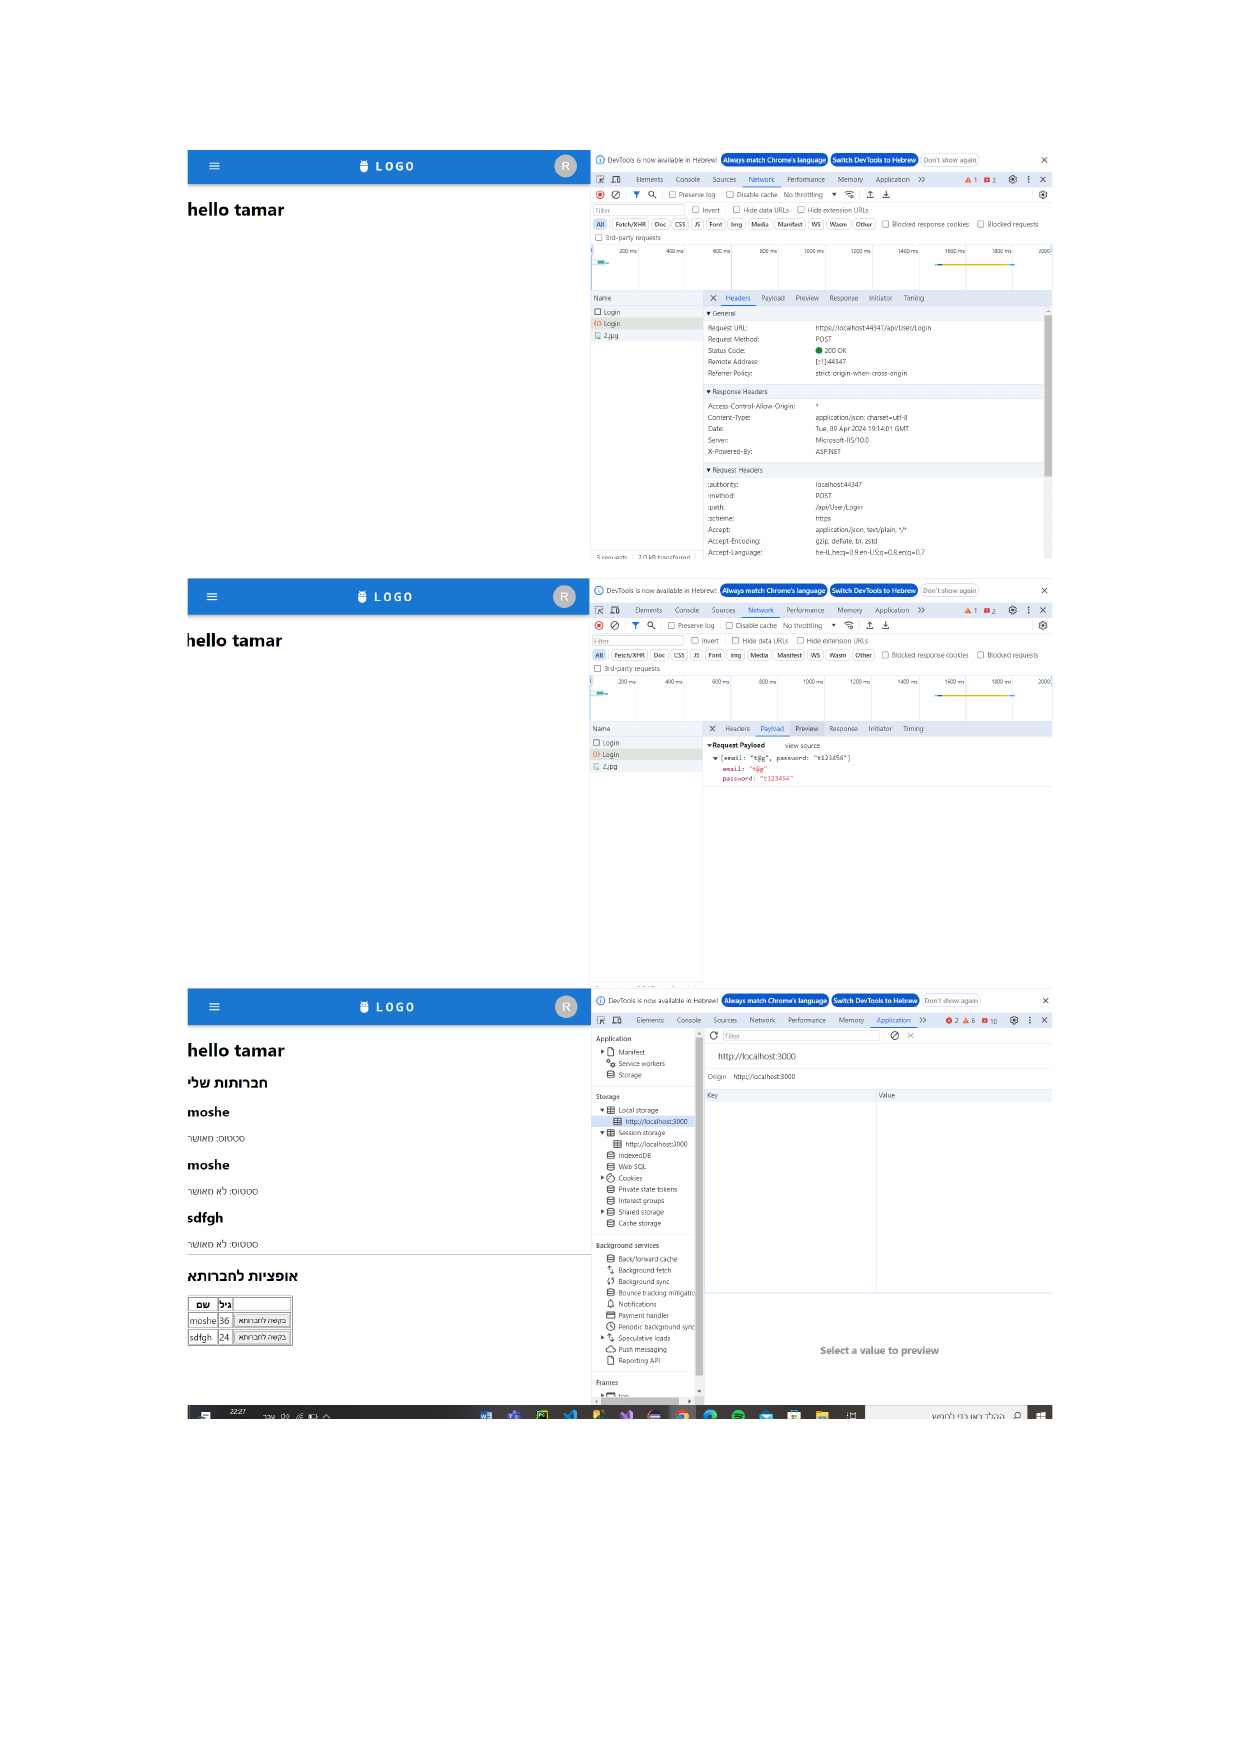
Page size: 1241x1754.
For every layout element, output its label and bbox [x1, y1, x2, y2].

picture [187, 577, 1053, 987]
picture [187, 988, 1053, 1419]
picture [187, 150, 1053, 559]
